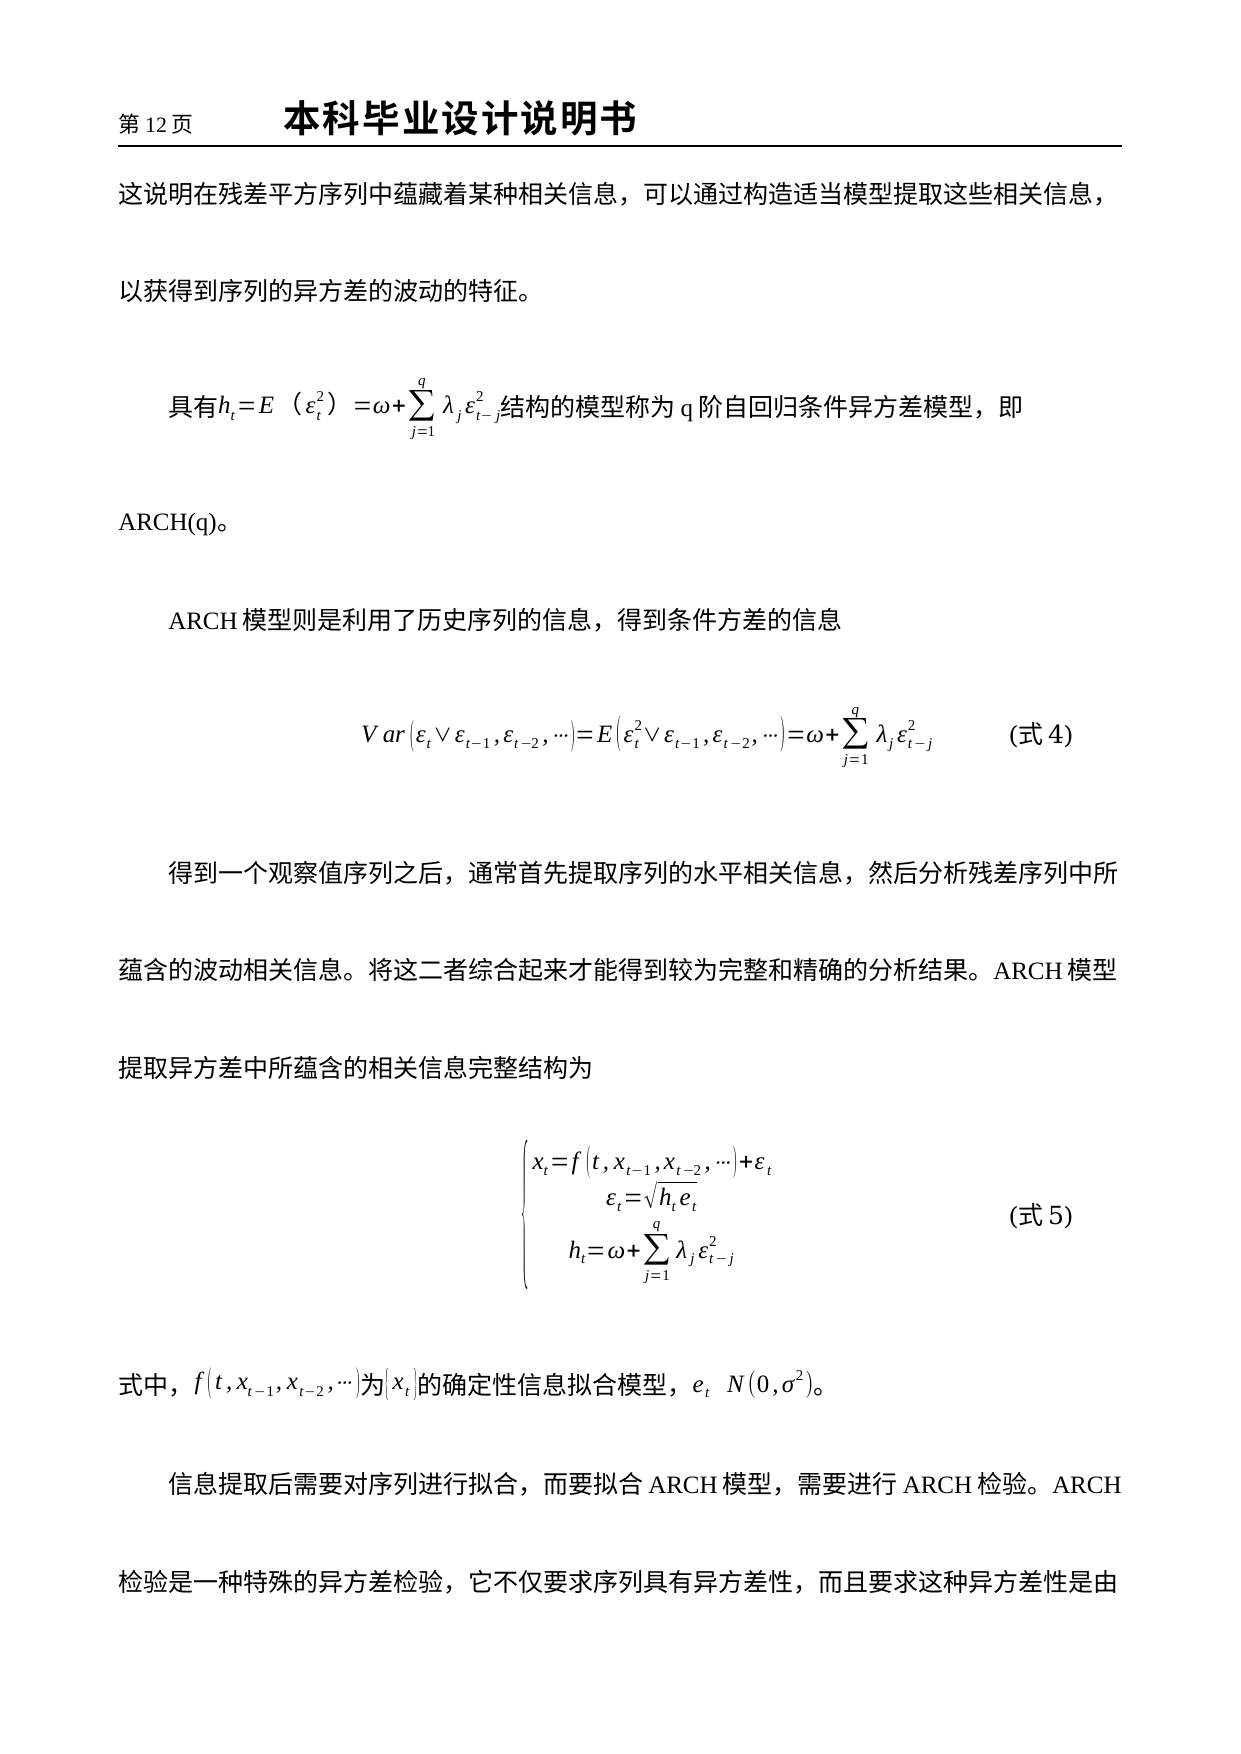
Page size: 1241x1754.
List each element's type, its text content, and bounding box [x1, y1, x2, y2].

text 得到一个观察值序列之后，通常首先提取序列的水平相关信息，然后分析残差序列中所蕴含的波动相关信息。将这二者综合起来才能得到较为完整和精确的分析结果。ARCH模型提取异方差中所蕴含的相关信息完整结构为 [118, 839, 1122, 1099]
text 式中，为的确定性信息拟合模型，。 [118, 1351, 1122, 1416]
text 具有结构的模型称为q阶自回归条件异方差模型，即ARCH(q)。 [118, 357, 1122, 552]
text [118, 1451, 1122, 1613]
text ARCH模型则是利用了历史序列的信息，得到条件方差的信息 [118, 586, 1122, 651]
text (式4) [118, 686, 1122, 783]
text 这说明在残差平方序列中蕴藏着某种相关信息，可以通过构造适当模型提取这些相关信息，以获得到序列的异方差的波动的特征。 [118, 160, 1122, 322]
text (式5) [118, 1133, 1122, 1296]
